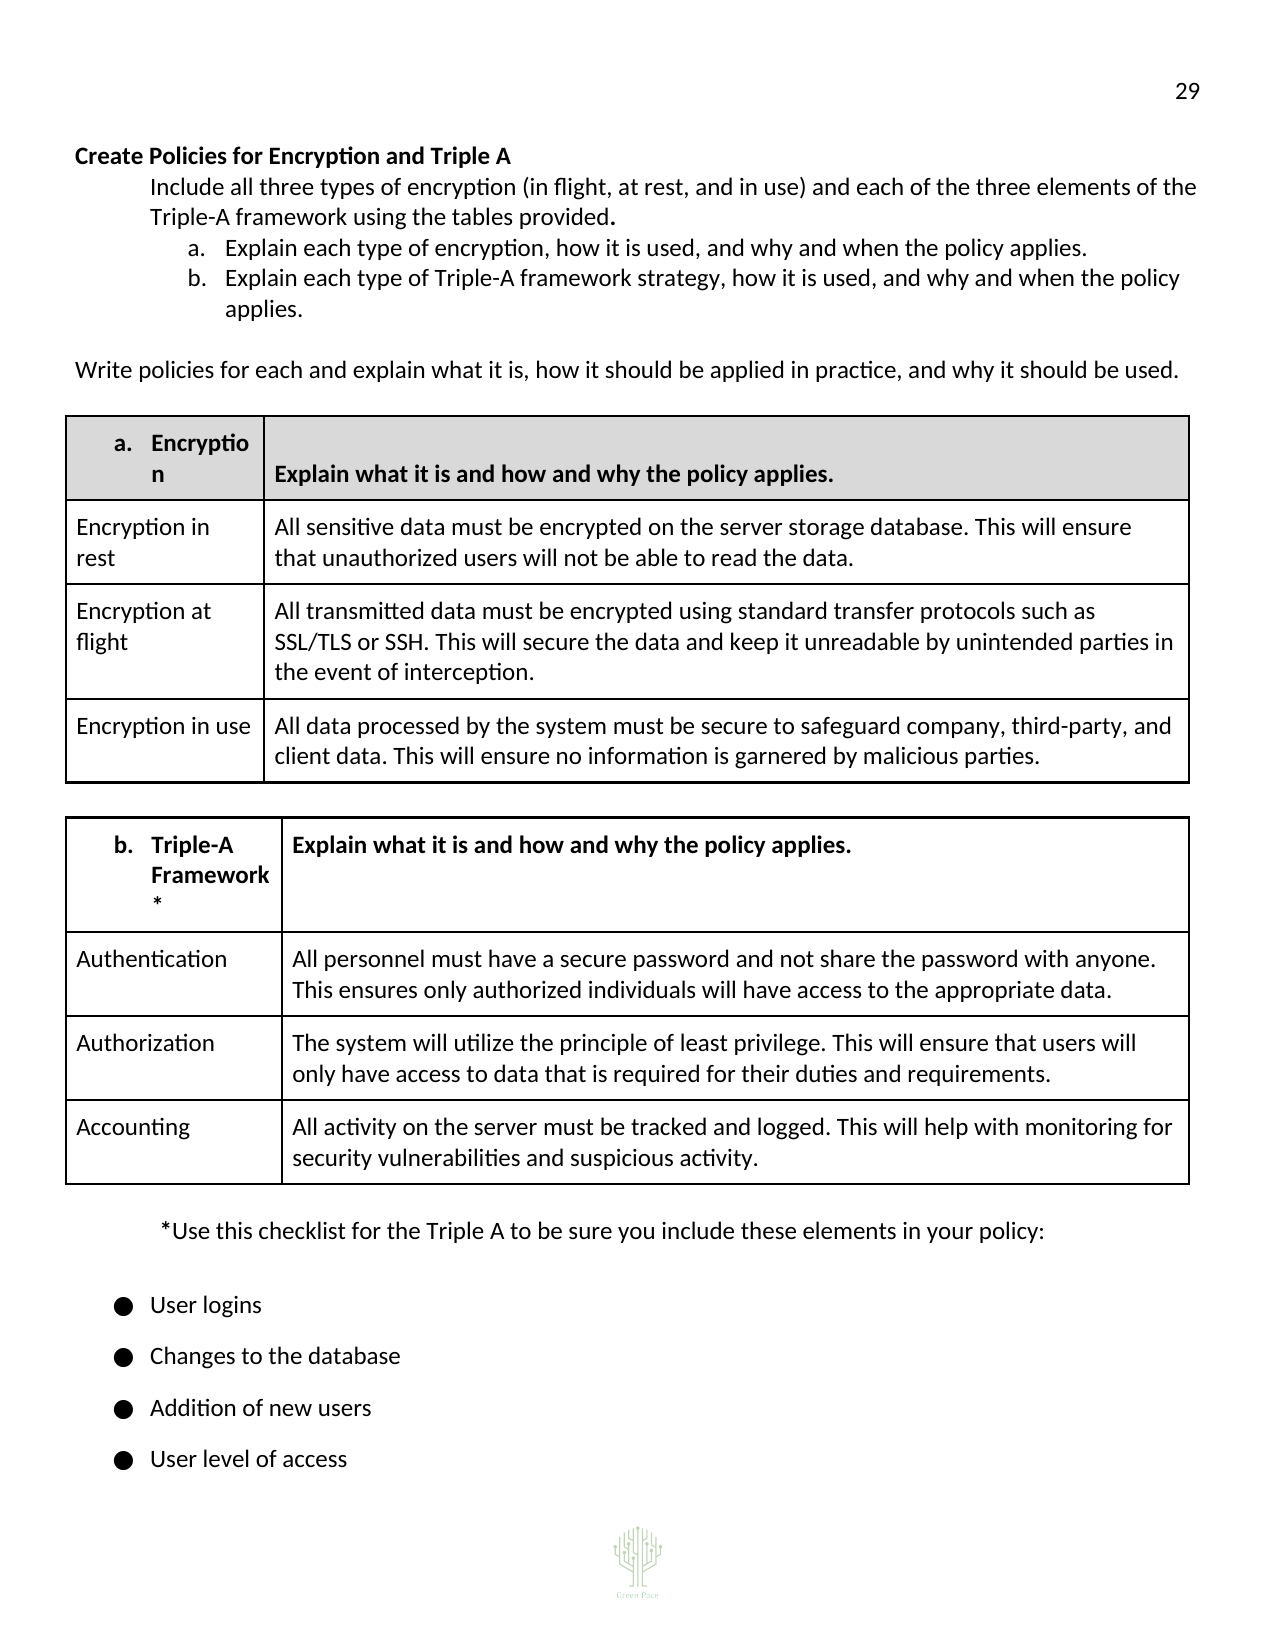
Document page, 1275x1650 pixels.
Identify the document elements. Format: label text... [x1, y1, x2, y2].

table_header Explain what it is and how and why the policy applies. [283, 819, 1188, 931]
text Include all three types of encryption (in flight, at rest, and in use) and each of the three elements of the Triple-A framework using the tables provided. [150, 171, 1200, 232]
picture [605, 1521, 670, 1606]
table_cell All activity on the server must be tracked and logged. This will help with monitoring for security vulnerabilities and suspicious activity. [283, 1101, 1188, 1183]
text *Use this checklist for the Triple A to be sure you include these elements in your policy: [159, 1215, 1200, 1246]
list Changes to the database [112, 1328, 1200, 1379]
list Explain each type of encryption, how it is used, and why and when the policy applies. [187, 232, 1200, 262]
table_cell Authentication [67, 933, 281, 1015]
subtitle Create Policies for Encryption and Triple A [75, 140, 1200, 171]
table_cell Encryption in rest [67, 501, 263, 583]
table_cell All transmitted data must be encrypted using standard transfer protocols such as SSL/TLS or SSH. This will secure the data and keep it unreadable by unintended parties in the event of interception. [265, 585, 1188, 697]
table_cell All personnel must have a secure password and not share the password with anyone. This ensures only authorized individuals will have access to the appropriate data. [283, 933, 1188, 1015]
text Write policies for each and explain what it is, how it should be applied in practice, and why it should be used. [75, 354, 1200, 384]
table_cell All data processed by the system must be secure to safeguard company, third-party, and client data. This will ensure no information is garnered by malicious parties. [265, 700, 1188, 781]
table_cell Accounting [67, 1101, 281, 1183]
table_cell All sensitive data must be encrypted on the server storage database. This will ensure that unauthorized users will not be able to read the data. [265, 501, 1188, 583]
table_cell Encryption at flight [67, 585, 263, 697]
table_cell The system will utilize the principle of least privilege. This will ensure that users will only have access to data that is required for their duties and requirements. [283, 1017, 1188, 1099]
list User level of access [112, 1430, 1200, 1481]
list User logins [112, 1276, 1200, 1328]
table_header Encryption [67, 417, 263, 499]
list Addition of new users [112, 1379, 1200, 1430]
table_header Triple-A Framework* [67, 819, 281, 931]
table_cell Authorization [67, 1017, 281, 1099]
table_header Explain what it is and how and why the policy applies. [265, 417, 1188, 499]
table_cell Encryption in use [67, 700, 263, 781]
list Explain each type of Triple-A framework strategy, how it is used, and why and when the policy applies. [187, 262, 1200, 323]
